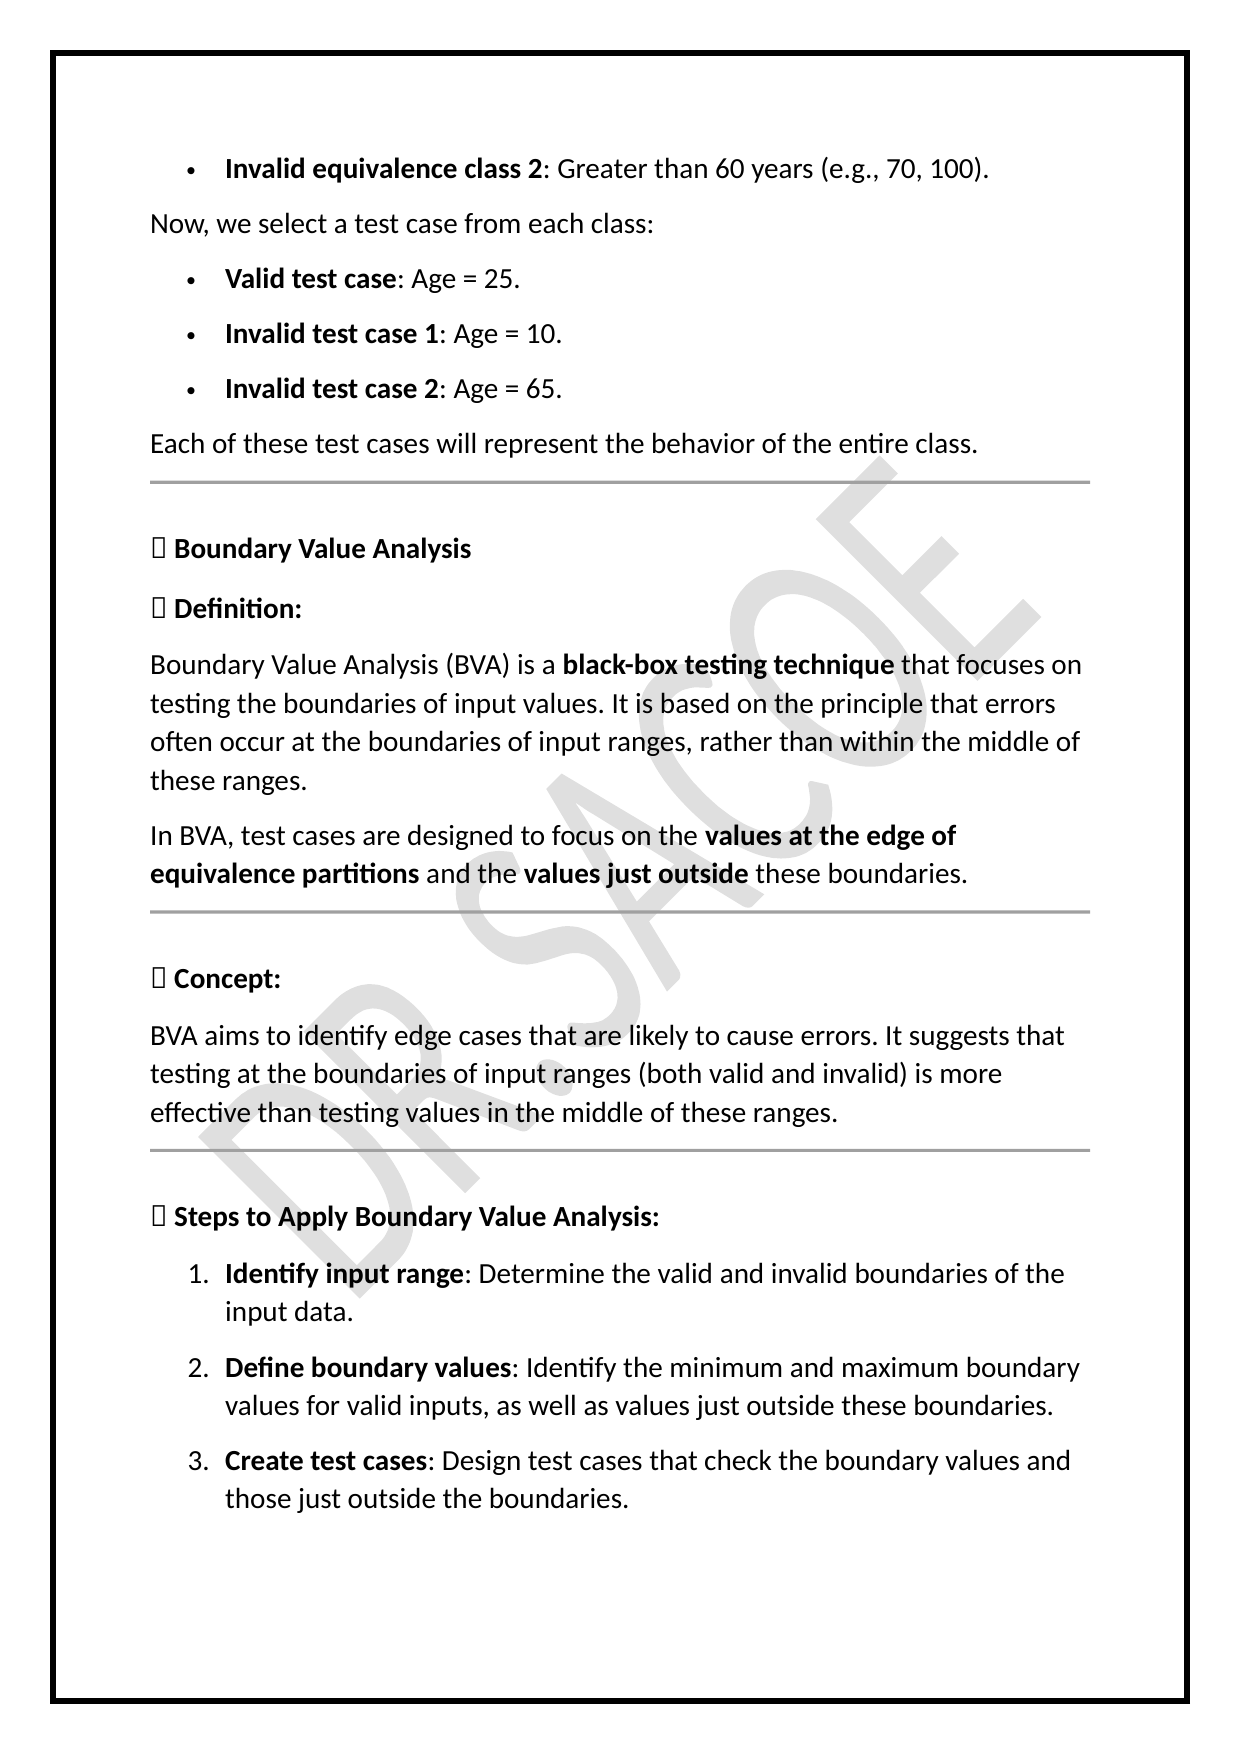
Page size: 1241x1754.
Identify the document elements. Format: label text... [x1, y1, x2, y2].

list Valid test case: Age = 25. [187, 260, 1090, 296]
text In BVA, test cases are designed to focus on the values at the edge of equivalence partitions and the values just outside these boundaries. [150, 817, 1090, 891]
text Now, we select a test case from each class: [150, 205, 1090, 241]
text 🔹 Concept: [150, 957, 1090, 997]
list Define boundary values: Identify the minimum and maximum boundary values for valid inputs, as well as values just outside these boundaries. [187, 1349, 1090, 1423]
text Boundary Value Analysis (BVA) is a black-box testing technique that focuses on testing the boundaries of input values. It is based on the principle that errors often occur at the boundaries of input ranges, rather than within the middle of these ranges. [150, 646, 1090, 797]
list Identify input range: Determine the valid and invalid boundaries of the input data. [187, 1255, 1090, 1329]
text 🔹 Steps to Apply Boundary Value Analysis: [150, 1196, 1090, 1235]
list Invalid test case 2: Age = 65. [187, 370, 1090, 406]
text BVA aims to identify edge cases that are likely to cause errors. It suggests that testing at the boundaries of input ranges (both valid and invalid) is more effective than testing values in the middle of these ranges. [150, 1017, 1090, 1129]
text 🔹 Definition: [150, 587, 1090, 627]
list Invalid test case 1: Age = 10. [187, 315, 1090, 351]
list Invalid equivalence class 2: Greater than 60 years (e.g., 70, 100). [187, 150, 1090, 186]
text Each of these test cases will represent the behavior of the entire class. [150, 426, 1090, 461]
text ✅ Boundary Value Analysis [150, 527, 1090, 567]
list Create test cases: Design test cases that check the boundary values and those just outside the boundaries. [187, 1442, 1090, 1516]
